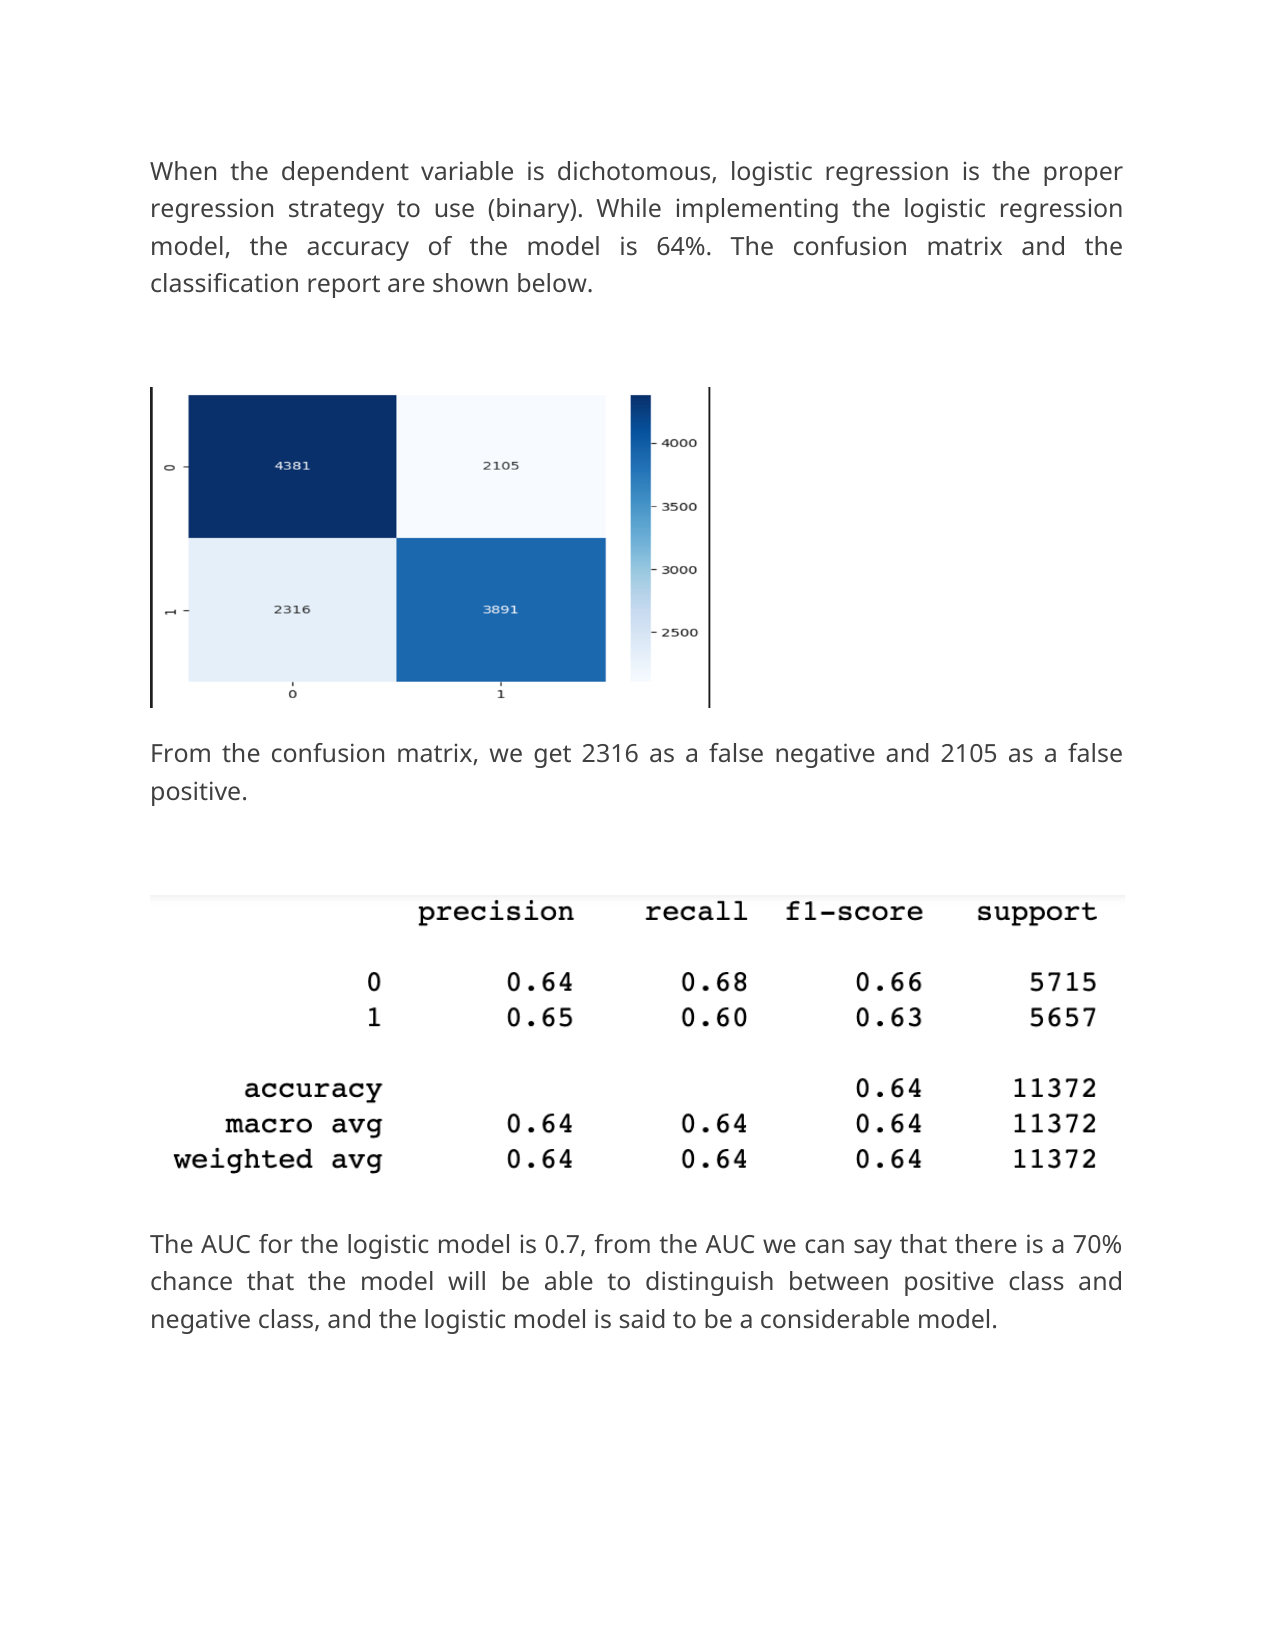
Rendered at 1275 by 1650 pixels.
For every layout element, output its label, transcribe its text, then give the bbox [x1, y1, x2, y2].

picture [150, 895, 1125, 1199]
text The AUC for the logistic model is 0.7, from the AUC we can say that there is a 70% chance that the model will be able to distinguish between positive class and negative class, and the logistic model is said to be a considerable model. [150, 1223, 1125, 1336]
picture [150, 387, 711, 708]
text From the confusion matrix, we get 2316 as a false negative and 2105 as a false positive. [150, 733, 1125, 808]
text When the dependent variable is dichotomous, logistic regression is the proper regression strategy to use (binary). While implementing the logistic regression model, the accuracy of the model is 64%. The confusion matrix and the classification report are shown below. [150, 150, 1125, 300]
